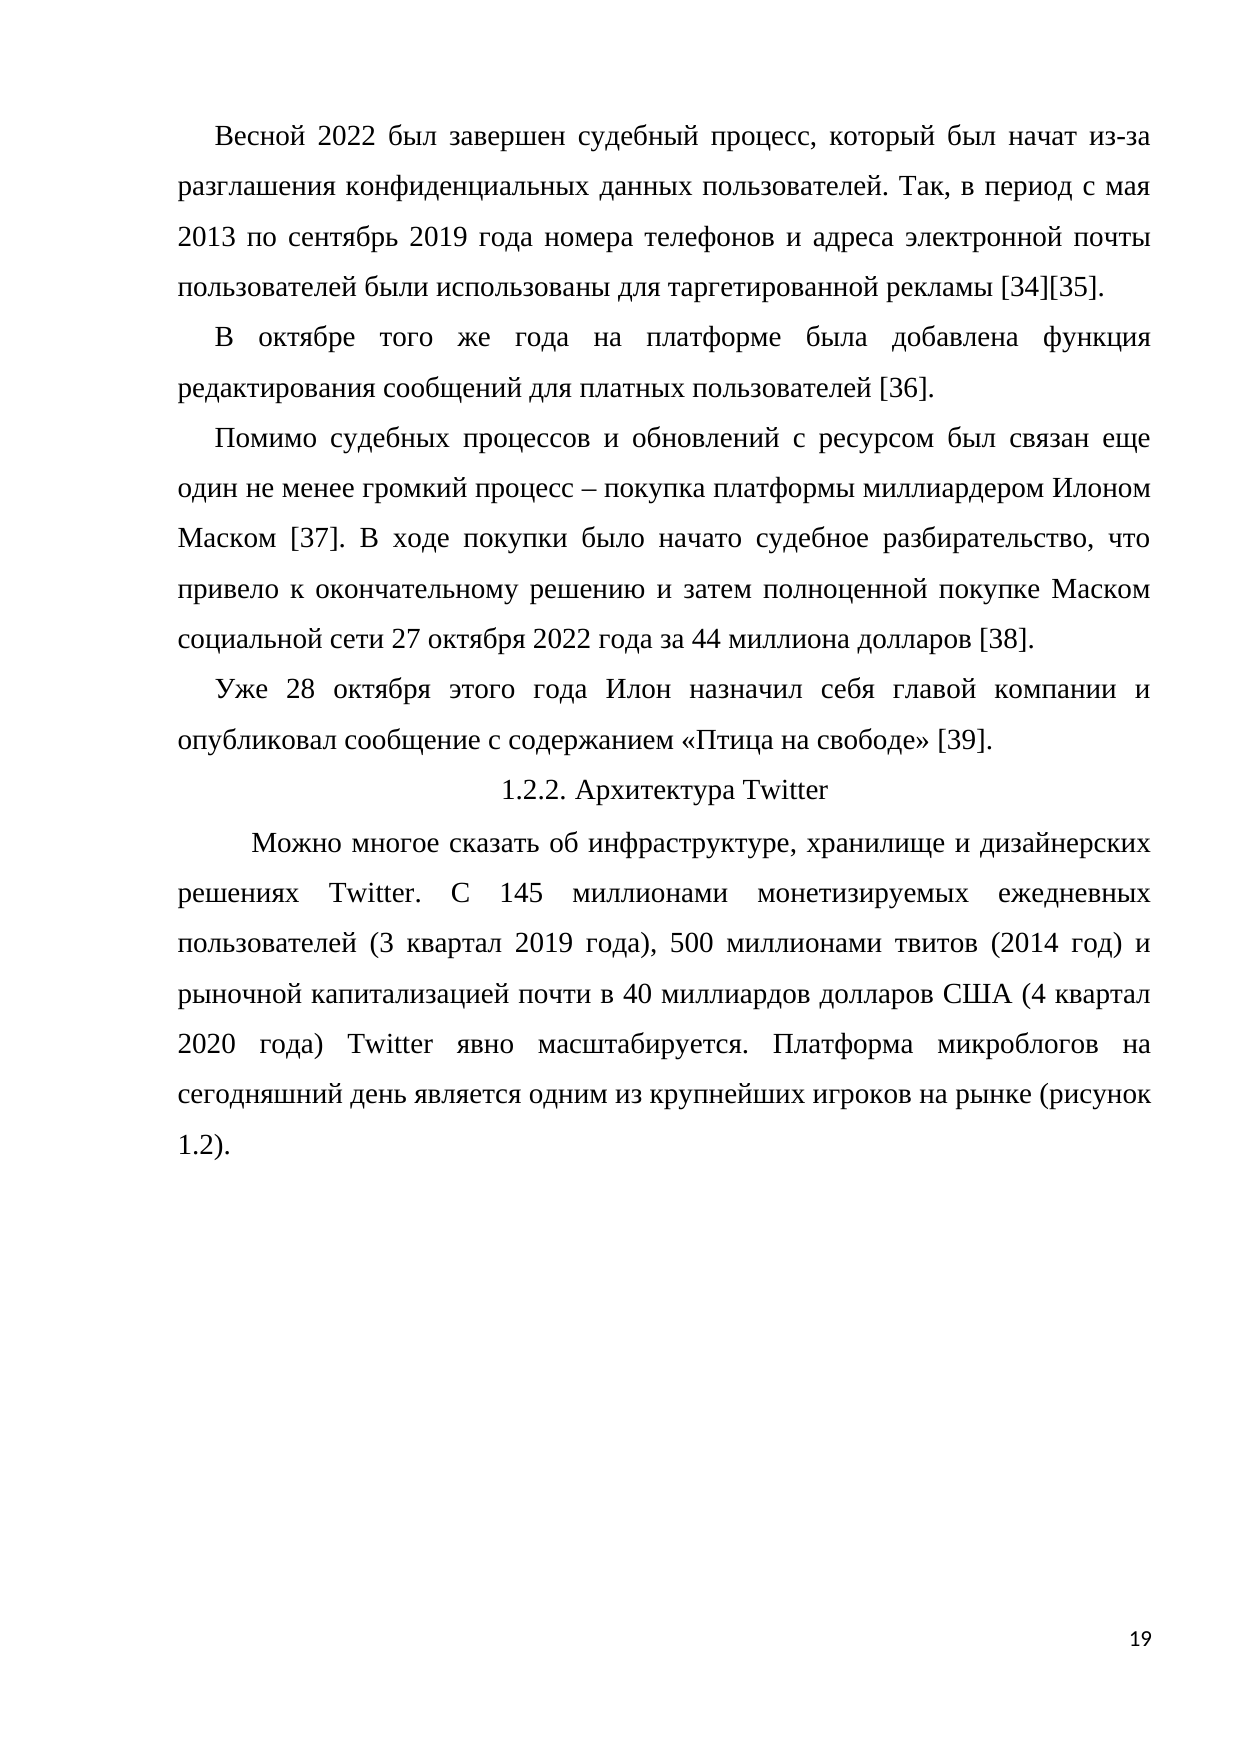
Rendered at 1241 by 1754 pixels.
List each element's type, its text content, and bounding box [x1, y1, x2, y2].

subtitle Архитектура Twitter [177, 772, 1152, 806]
text В октябре того же года на платформе была добавлена функция редактирования сообщений для платных пользователей [36]. [177, 319, 1152, 403]
text Уже 28 октября этого года Илон назначил себя главой компании и опубликовал сообщение с содержанием «Птица на свободе» [39]. [177, 672, 1152, 755]
text Помимо судебных процессов и обновлений с ресурсом был связан еще один не менее громкий процесс – покупка платформы миллиардером Илоном Маском [37]. В ходе покупки было начато судебное разбирательство, что привело к окончательному решению и затем полноценной покупке Маском социальной сети 27 октября 2022 года за 44 миллиона долларов [38]. [177, 420, 1152, 655]
text Можно многое сказать об инфраструктуре, хранилище и дизайнерских решениях Twitter. С 145 миллионами монетизируемых ежедневных пользователей (3 квартал 2019 года), 500 миллионами твитов (2014 год) и рыночной капитализацией почти в 40 миллиардов долларов США (4 квартал 2020 года) Twitter явно масштабируется. Платформа микроблогов на сегодняшний день является одним из крупнейших игроков на рынке (рисунок 1.2). [177, 825, 1152, 1160]
text Весной 2022 был завершен судебный процесс, который был начат из-за разглашения конфиденциальных данных пользователей. Так, в период с мая 2013 по сентябрь 2019 года номера телефонов и адреса электронной почты пользователей были использованы для таргетированной рекламы [34][35]. [177, 118, 1152, 303]
